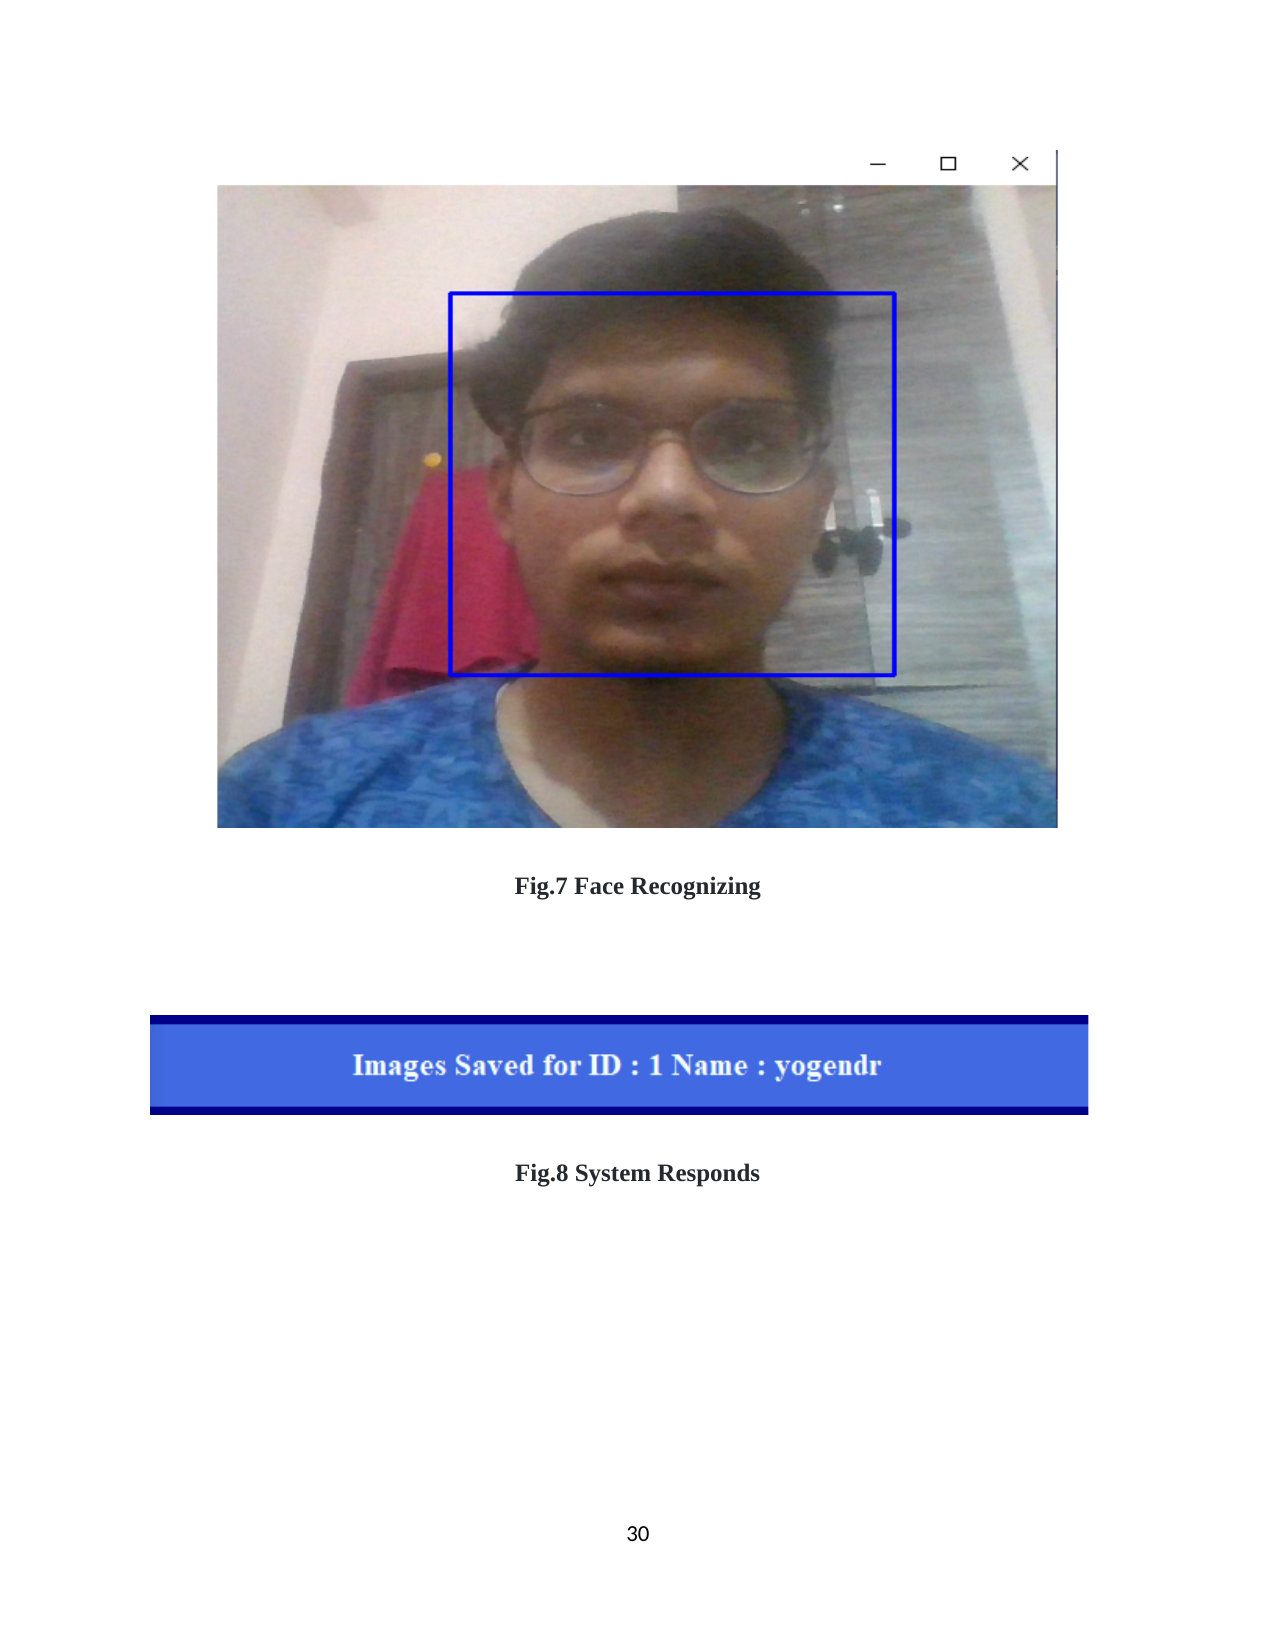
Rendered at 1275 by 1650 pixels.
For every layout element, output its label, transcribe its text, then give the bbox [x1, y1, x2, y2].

text Fig.8 System Responds [150, 1158, 1125, 1186]
picture [150, 1015, 1089, 1115]
picture [217, 150, 1058, 828]
text Fig.7 Face Recognizing [150, 871, 1125, 900]
